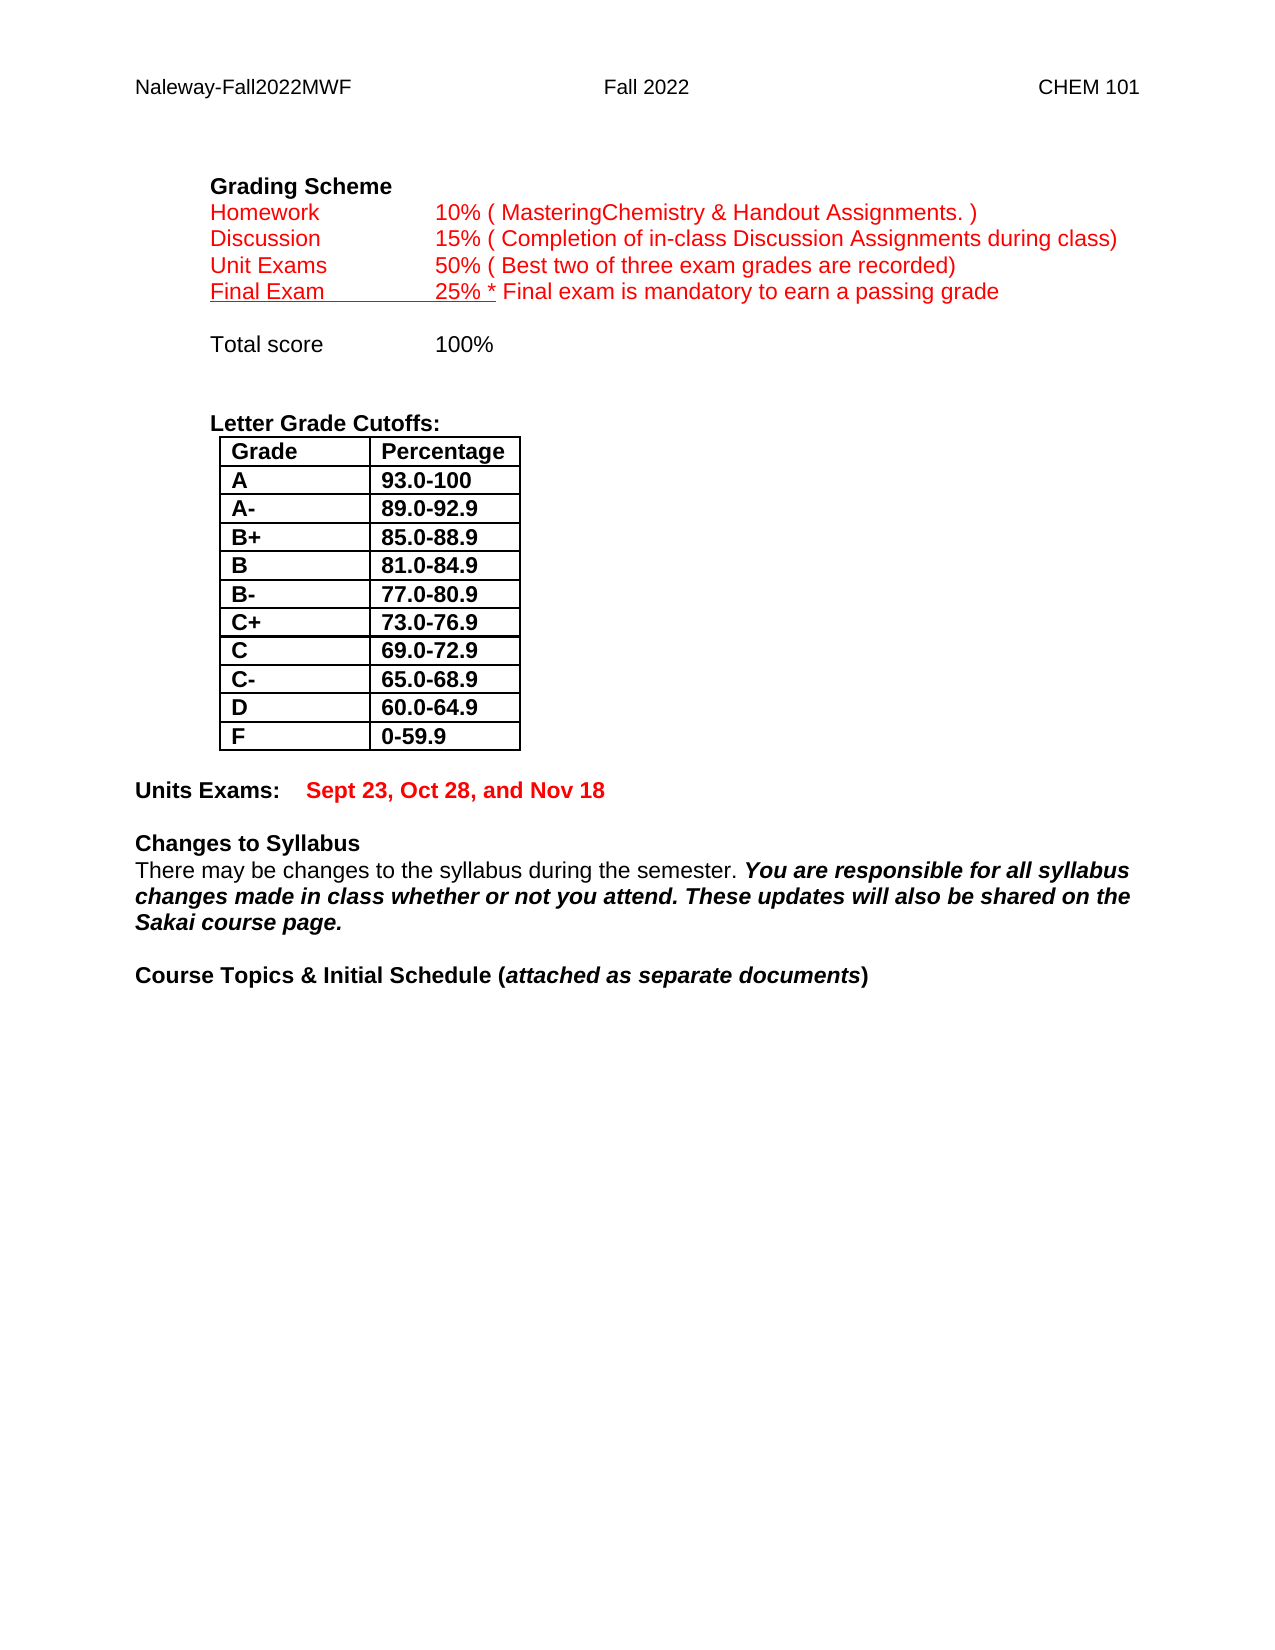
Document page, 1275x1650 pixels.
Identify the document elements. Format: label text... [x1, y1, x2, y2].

table_cell F [221, 723, 369, 749]
table_cell 69.0-72.9 [371, 638, 519, 664]
text Course Topics & Initial Schedule (attached as separate documents) [135, 962, 1140, 988]
text Grading Scheme [135, 173, 1140, 199]
table_cell C- [221, 666, 369, 692]
text Homework 10% ( MasteringChemistry & Handout Assignments. ) [135, 199, 1140, 225]
text Letter Grade Cutoffs: [135, 410, 1140, 436]
text Unit Exams 50% ( Best two of three exam grades are recorded) [135, 252, 1140, 278]
table_cell C+ [221, 609, 369, 635]
table_cell C [221, 638, 369, 664]
table_cell B [221, 552, 369, 578]
text There may be changes to the syllabus during the semester. You are responsible for all syllabus changes made in class whether or not you attend. These updates will also be shared on the Sakai course page. [135, 857, 1140, 936]
text Final Exam 25% * Final exam is mandatory to earn a passing grade [135, 278, 1140, 304]
table_cell 65.0-68.9 [371, 666, 519, 692]
table_cell A [221, 467, 369, 493]
text Units Exams: Sept 23, Oct 28, and Nov 18 [135, 777, 1140, 804]
table_header Grade [221, 438, 369, 465]
table_cell B- [221, 581, 369, 607]
text Total score 100% [135, 331, 1140, 357]
table_cell D [221, 694, 369, 721]
text Changes to Syllabus [135, 830, 1140, 857]
table_cell 77.0-80.9 [371, 581, 519, 607]
table_cell 89.0-92.9 [371, 495, 519, 522]
table_cell 60.0-64.9 [371, 694, 519, 721]
table_cell A- [221, 495, 369, 522]
table_cell 93.0-100 [371, 467, 519, 493]
table_cell 73.0-76.9 [371, 609, 519, 635]
table_cell 85.0-88.9 [371, 524, 519, 550]
table_cell 0-59.9 [371, 723, 519, 749]
text Discussion 15% ( Completion of in-class Discussion Assignments during class) [135, 225, 1140, 252]
table_header Percentage [371, 438, 519, 465]
table_cell 81.0-84.9 [371, 552, 519, 578]
table_cell B+ [221, 524, 369, 550]
